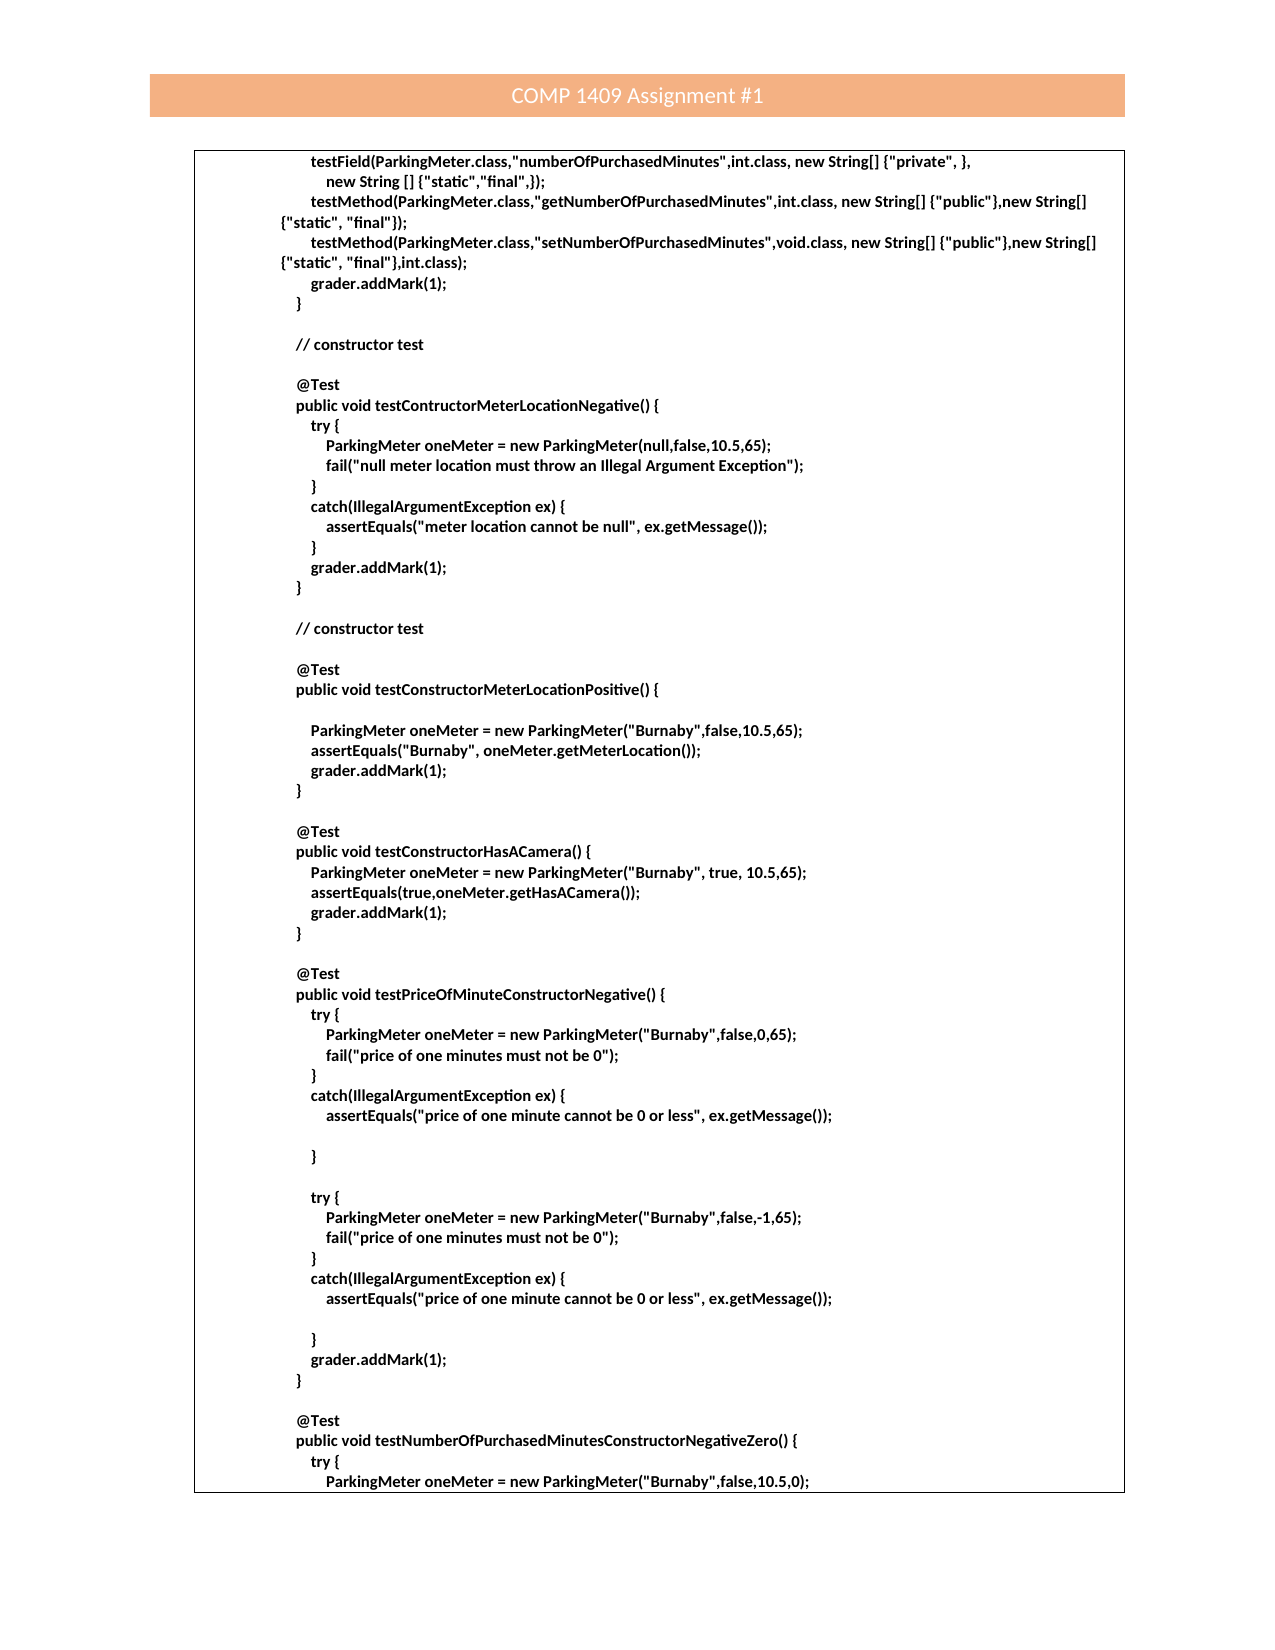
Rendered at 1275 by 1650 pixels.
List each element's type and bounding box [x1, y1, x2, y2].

table_header [195, 151, 1124, 1492]
